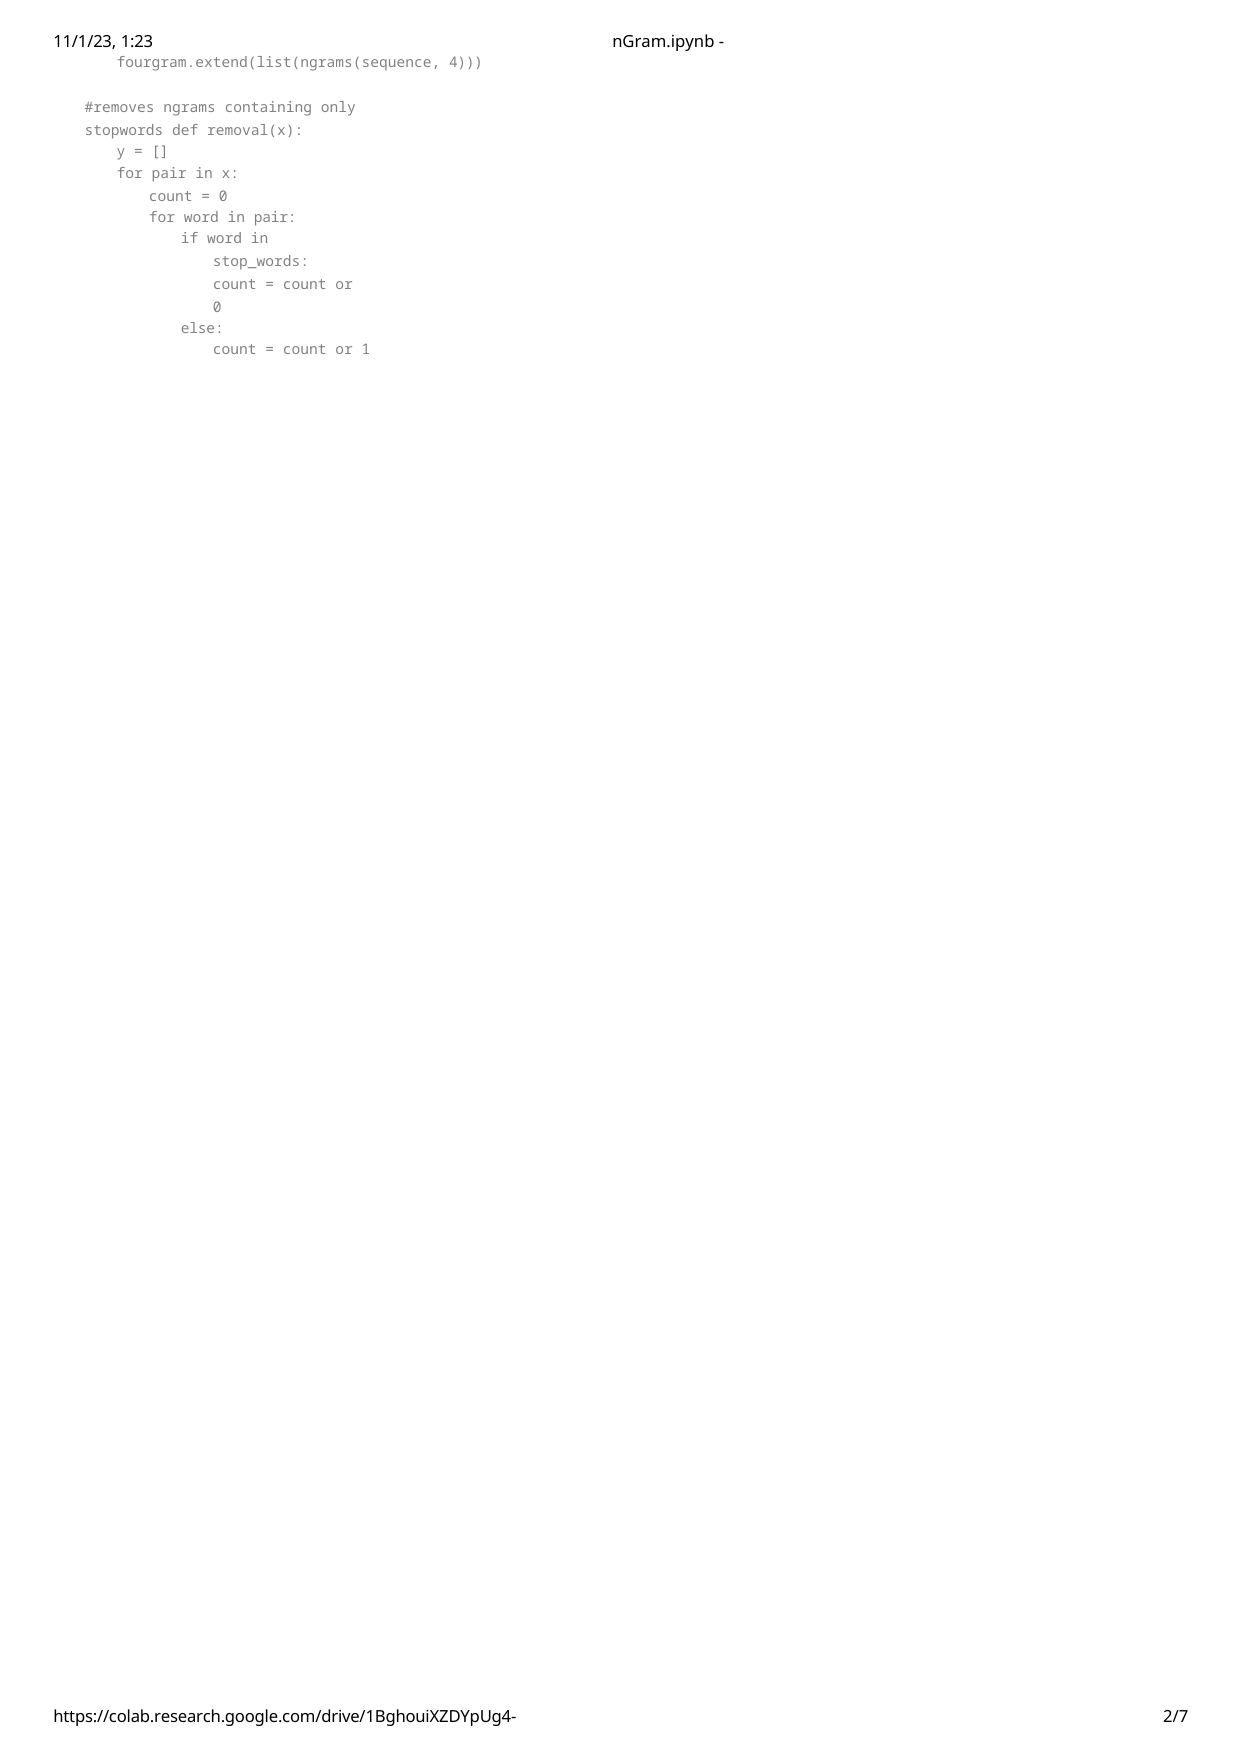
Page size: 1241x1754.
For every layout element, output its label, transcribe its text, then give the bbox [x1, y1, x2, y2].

text y = [] [116, 143, 1194, 160]
text #removes ngrams containing only stopwords def removal(x): [84, 97, 431, 140]
text else: [181, 319, 1194, 336]
text if word in stop_words: count = count or 0 [181, 228, 359, 316]
text fourgram.extend(list(ngrams(sequence, 4))) [116, 52, 1194, 72]
text for word in pair: [148, 208, 1194, 225]
text count = count or 1 [213, 339, 1194, 359]
text for pair in x: count = 0 [116, 163, 263, 205]
